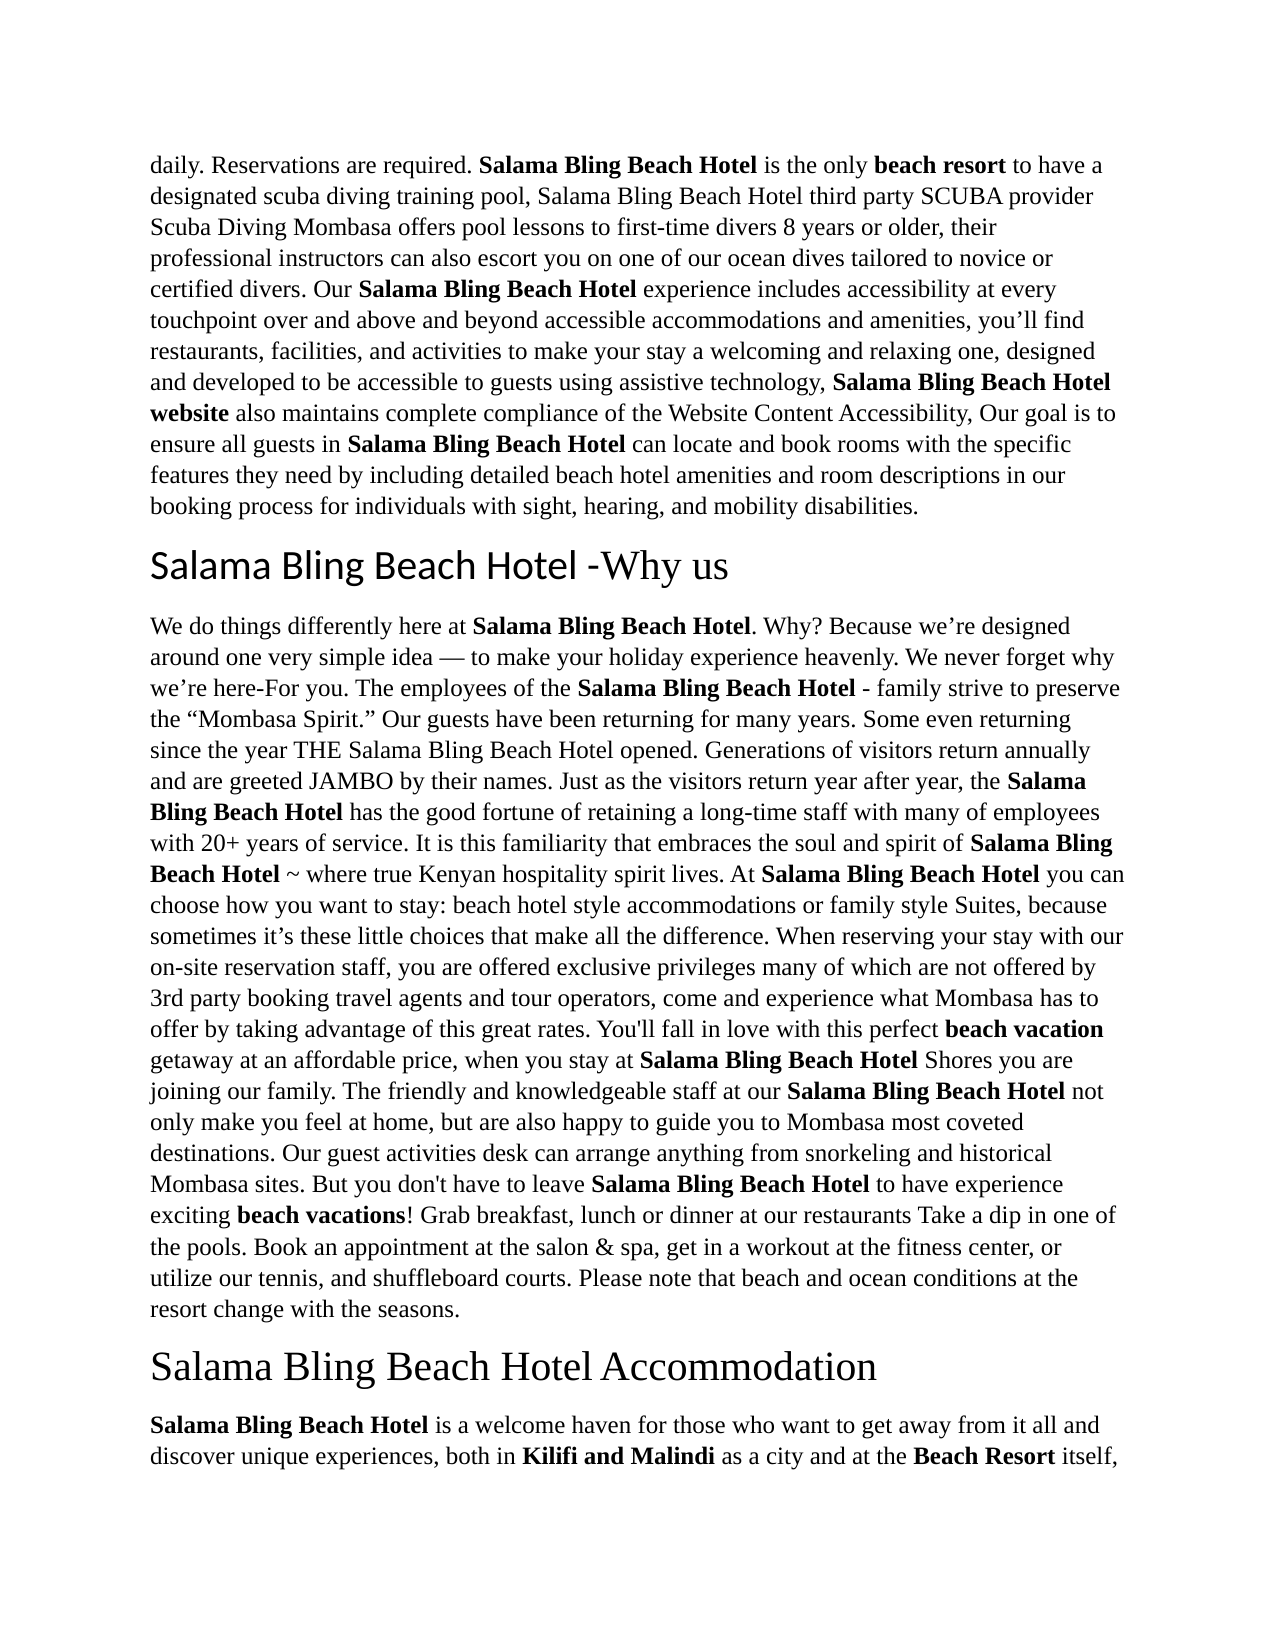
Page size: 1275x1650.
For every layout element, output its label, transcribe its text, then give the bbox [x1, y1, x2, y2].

text Salama Bling Beach Hotel -Why us [150, 539, 1125, 590]
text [150, 150, 1125, 520]
text Salama Bling Beach Hotel Accommodation [150, 1341, 1125, 1389]
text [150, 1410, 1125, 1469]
text We do things differently here at Salama Bling Beach Hotel. Why? Because we’re designed around one very simple idea — to make your holiday experience heavenly. We never forget why we’re here-For you. The employees of the Salama Bling Beach Hotel - family strive to preserve the “Mombasa Spirit.” Our guests have been returning for many years. Some even returning since the year THE Salama Bling Beach Hotel opened. Generations of visitors return annually and are greeted JAMBO by their names. Just as the visitors return year after year, the Salama Bling Beach Hotel has the good fortune of retaining a long-time staff with many of employees with 20+ years of service. It is this familiarity that embraces the soul and spirit of Salama Bling Beach Hotel ~ where true Kenyan hospitality spirit lives. At Salama Bling Beach Hotel you can choose how you want to stay: beach hotel style accommodations or family style Suites, because sometimes it’s these little choices that make all the difference. When reserving your stay with our on-site reservation staff, you are offered exclusive privileges many of which are not offered by 3rd party booking travel agents and tour operators, come and experience what Mombasa has to offer by taking advantage of this great rates. You'll fall in love with this perfect beach vacation getaway at an affordable price, when you stay at Salama Bling Beach Hotel Shores you are joining our family. The friendly and knowledgeable staff at our Salama Bling Beach Hotel not only make you feel at home, but are also happy to guide you to Mombasa most coveted destinations. Our guest activities desk can arrange anything from snorkeling and historical Mombasa sites. But you don't have to leave Salama Bling Beach Hotel to have experience exciting beach vacations! Grab breakfast, lunch or dinner at our restaurants Take a dip in one of the pools. Book an appointment at the salon & spa, get in a workout at the fitness center, or utilize our tennis, and shuffleboard courts. Please note that beach and ocean conditions at the resort change with the seasons. [150, 611, 1125, 1322]
